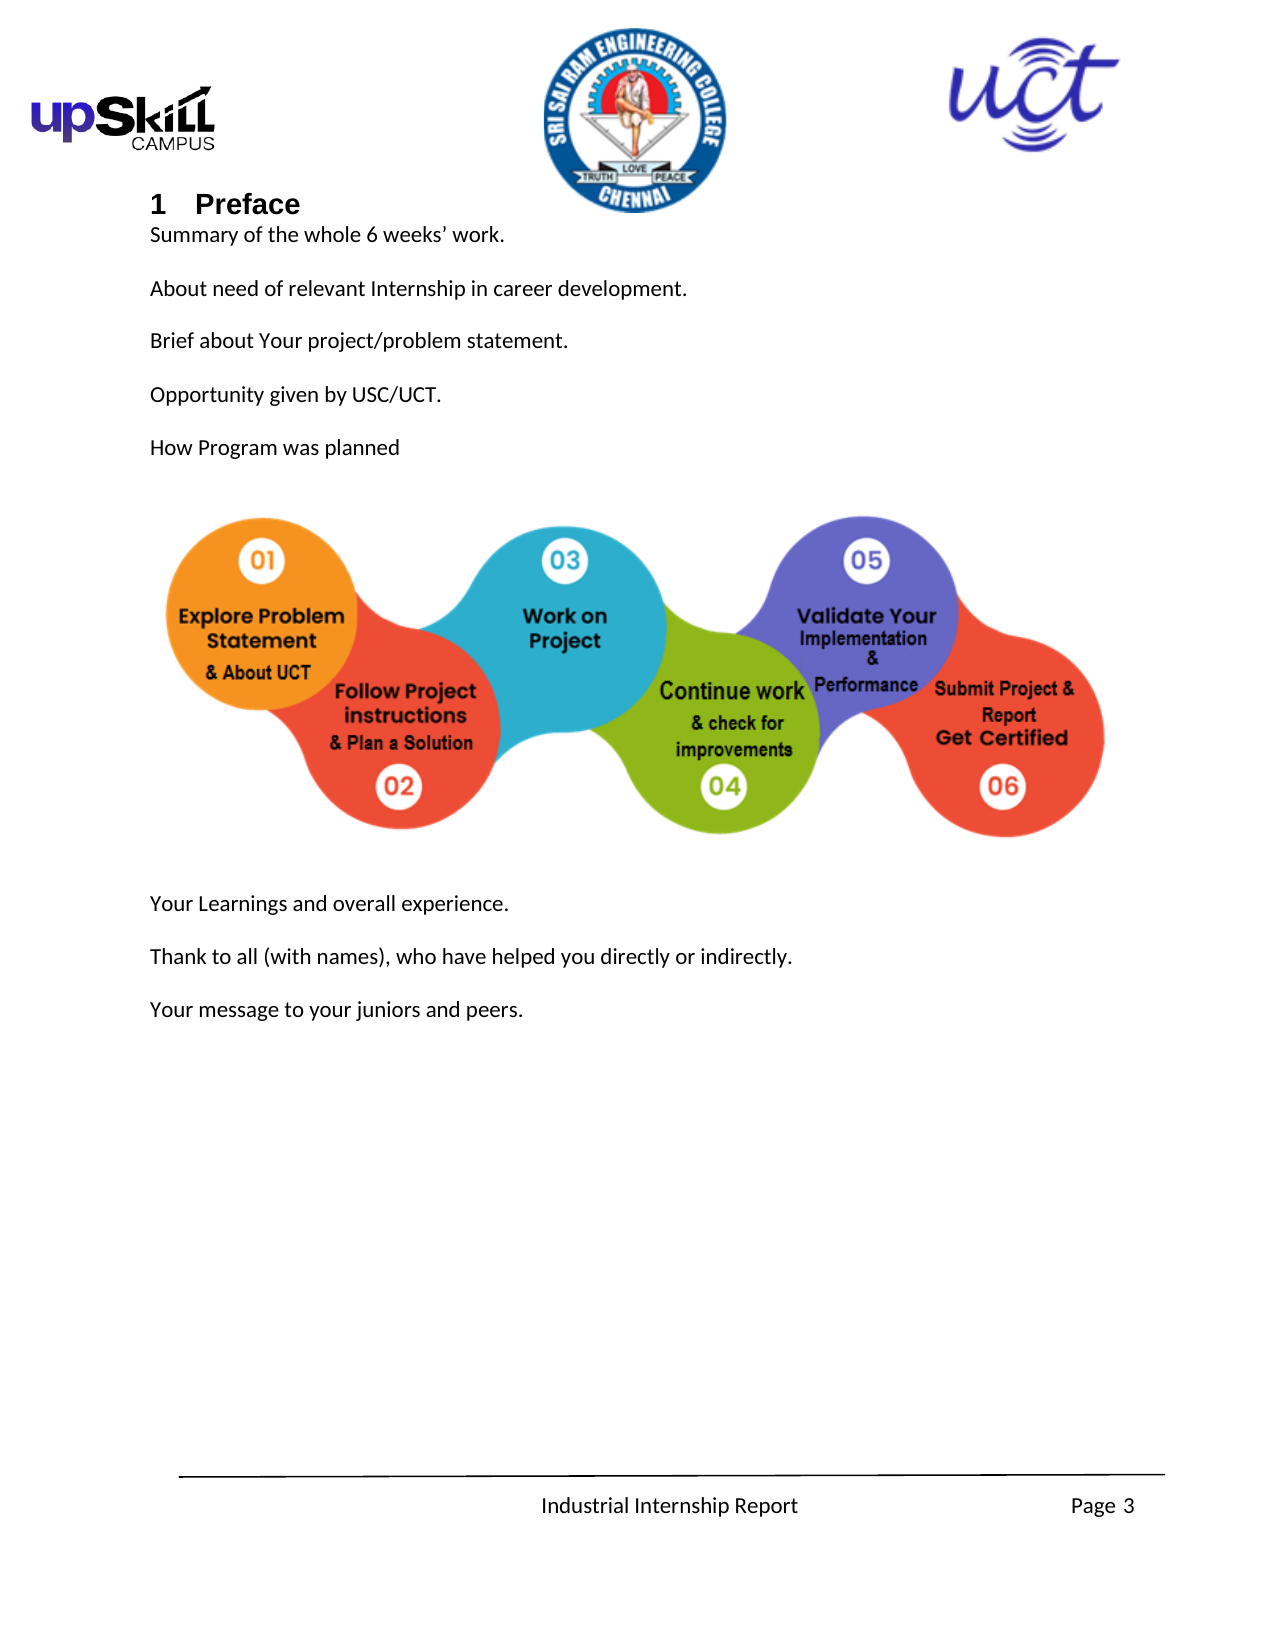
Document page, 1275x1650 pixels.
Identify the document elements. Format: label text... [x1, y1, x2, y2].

picture [946, 28, 1125, 154]
text Thank to all (with names), who have helped you directly or indirectly. [150, 942, 1134, 971]
picture [543, 28, 727, 213]
text Opportunity given by USC/UCT. [150, 380, 1134, 408]
text Summary of the whole 6 weeks’ work. [150, 221, 1134, 249]
picture [0, 73, 246, 154]
text Your message to your juniors and peers. [150, 996, 1134, 1023]
text Brief about Your project/problem statement. [150, 327, 1134, 355]
text Your Learnings and overall experience. [150, 889, 1134, 917]
picture [150, 485, 1135, 865]
subtitle Preface [150, 187, 1134, 221]
text About need of relevant Internship in career development. [150, 274, 1134, 302]
text How Program was planned [150, 433, 1134, 461]
